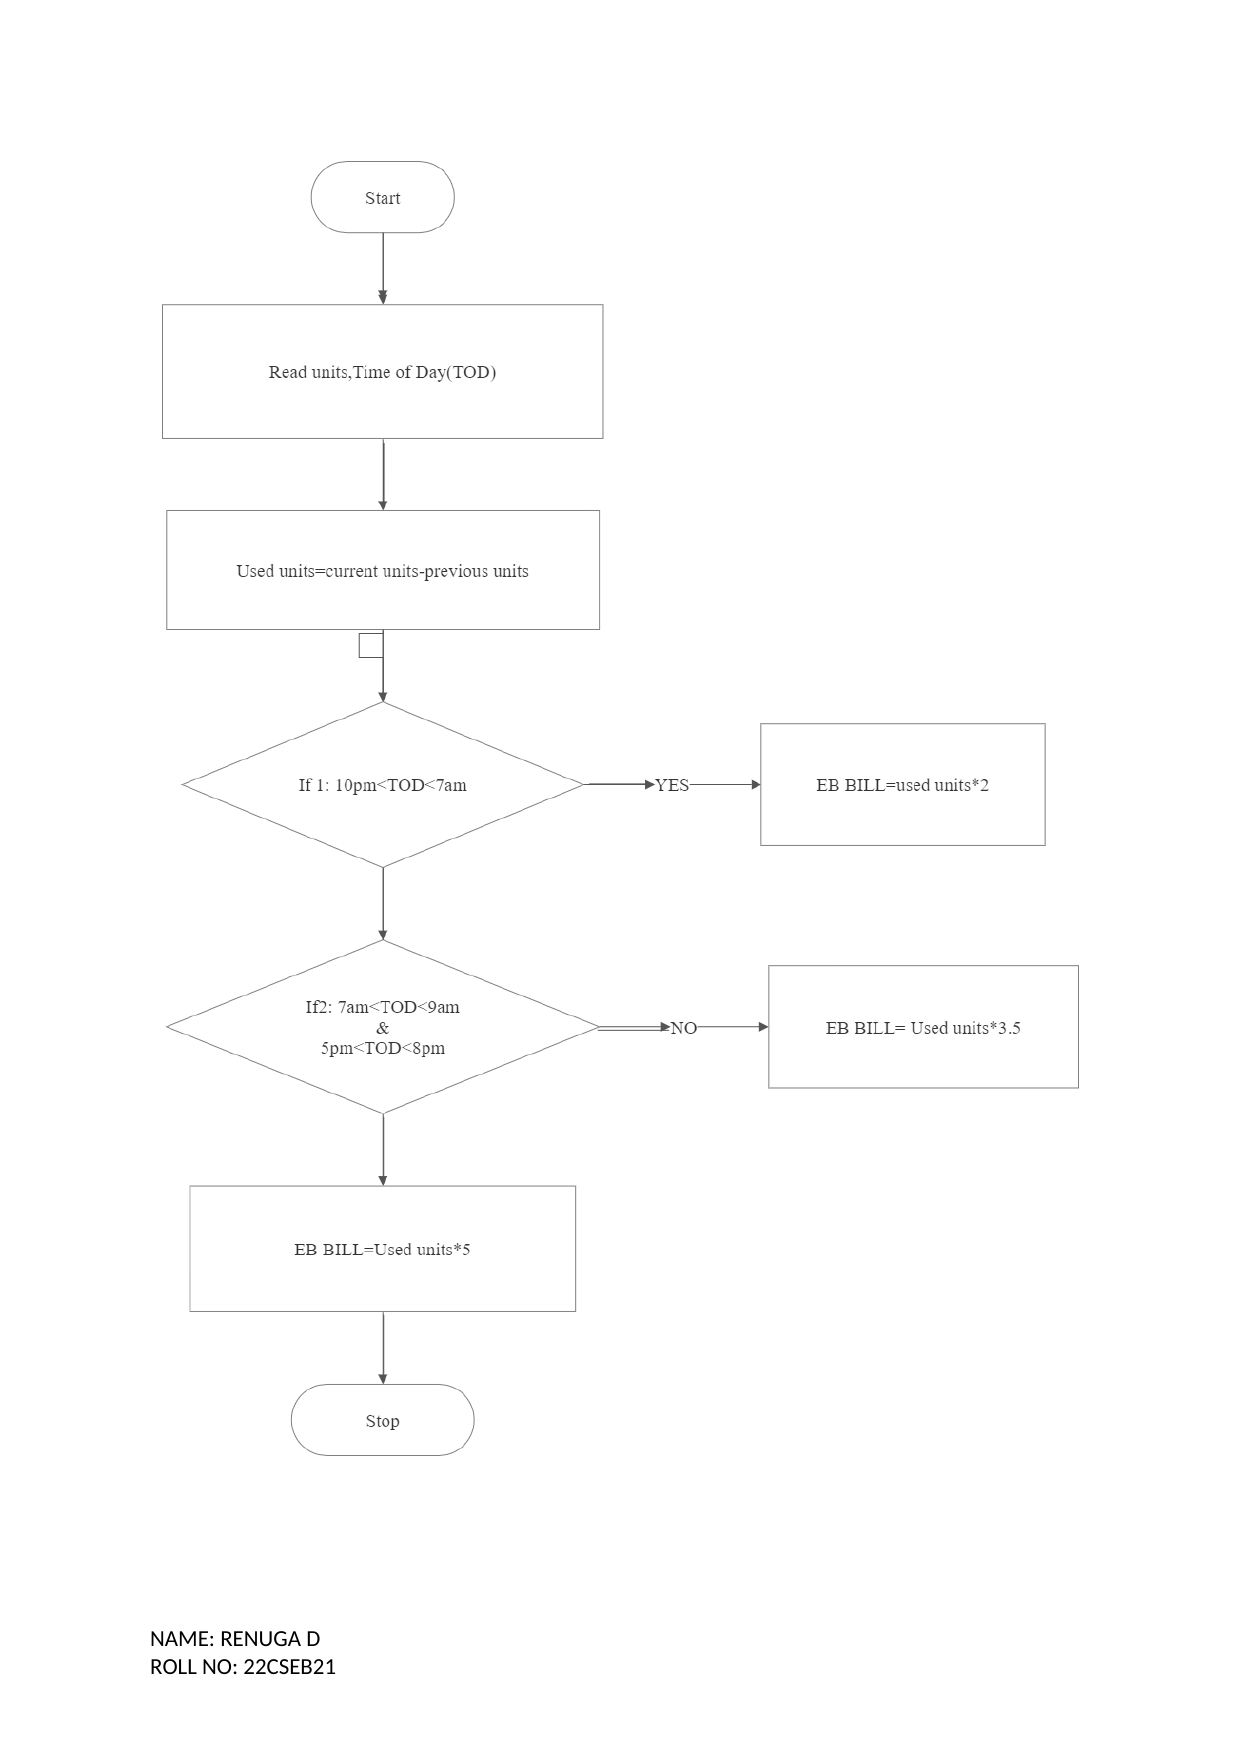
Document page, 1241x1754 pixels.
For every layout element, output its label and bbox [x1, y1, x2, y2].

picture [150, 150, 1091, 1468]
